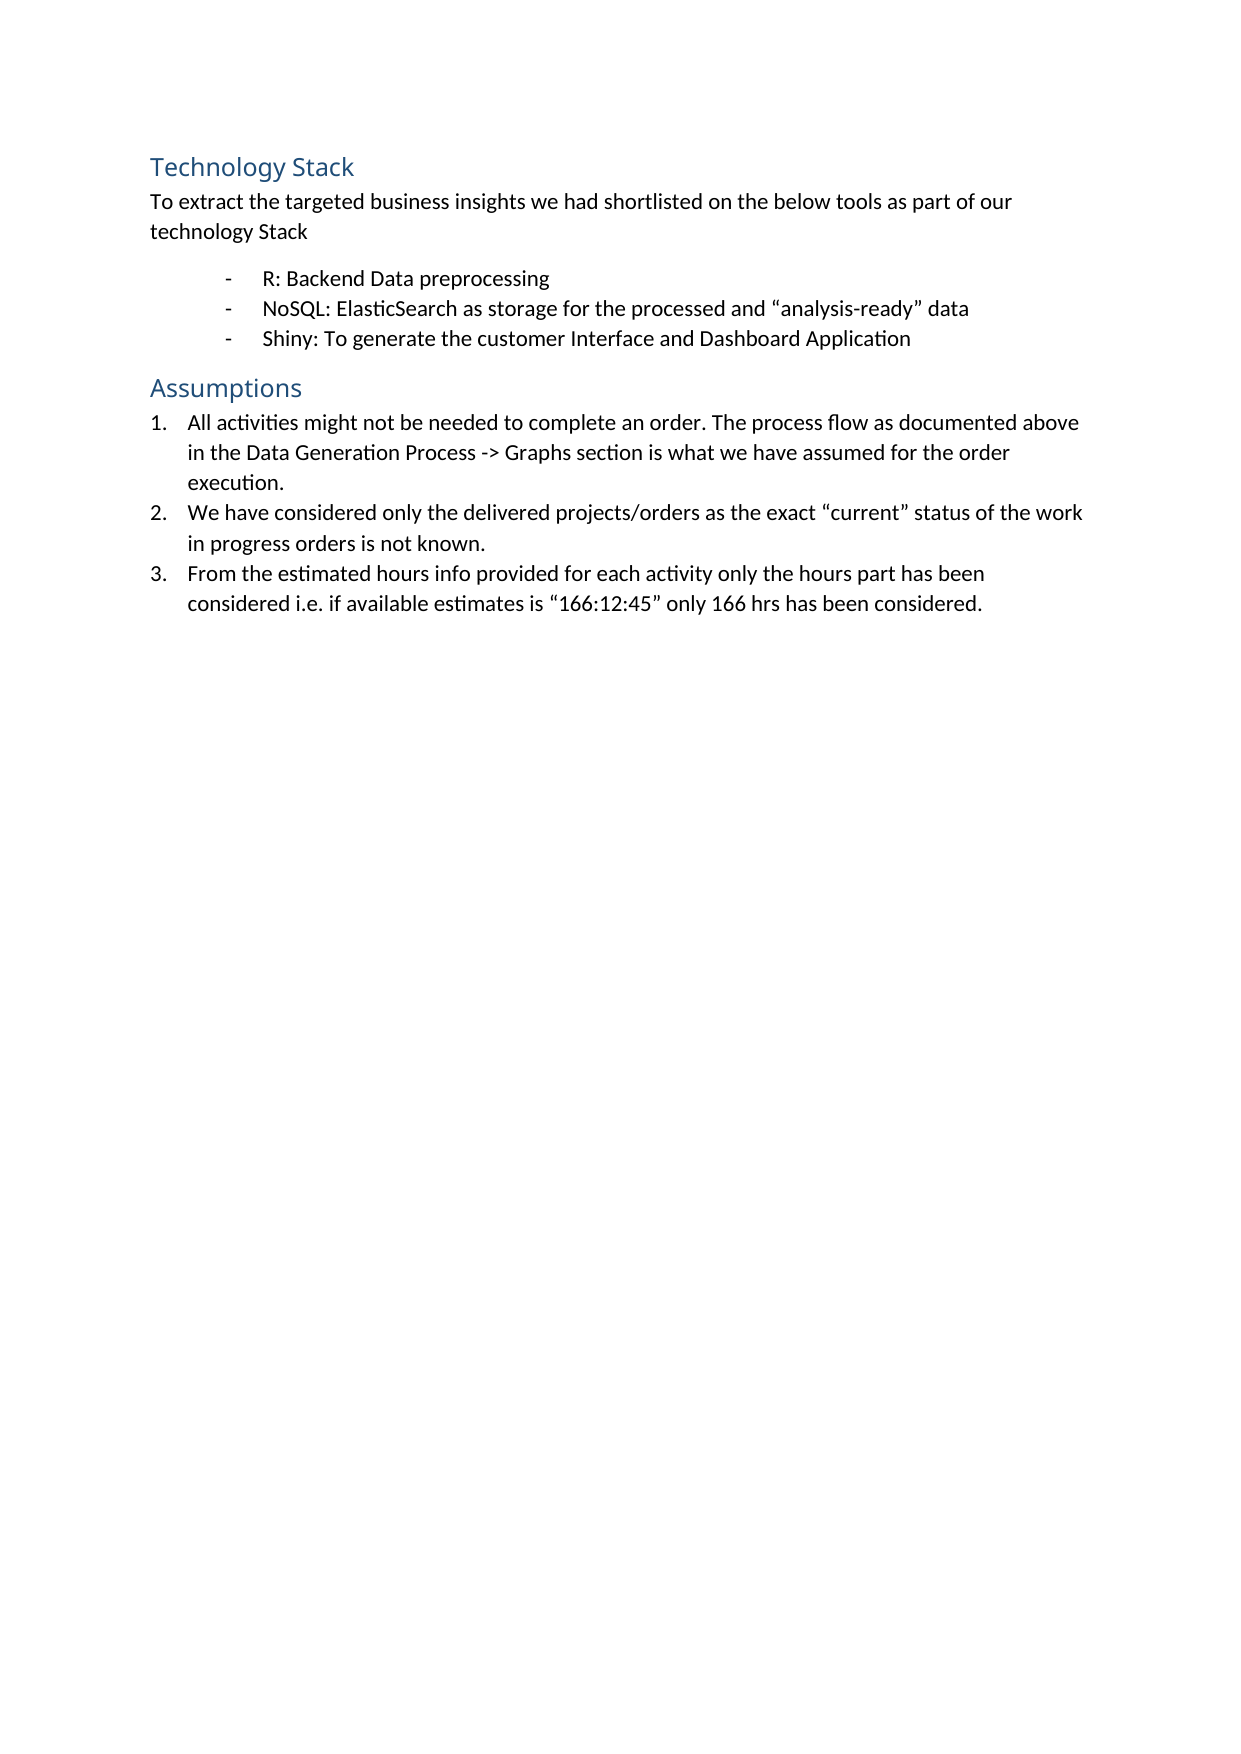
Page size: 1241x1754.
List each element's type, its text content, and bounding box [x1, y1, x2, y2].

list NoSQL: ElasticSearch as storage for the processed and “analysis-ready” data [225, 294, 1090, 322]
list All activities might not be needed to complete an order. The process flow as documented above in the Data Generation Process -> Graphs section is what we have assumed for the order execution. [150, 408, 1090, 496]
text To extract the targeted business insights we had shortlisted on the below tools as part of our technology Stack [150, 187, 1090, 245]
list From the estimated hours info provided for each activity only the hours part has been considered i.e. if available estimates is “166:12:45” only 166 hrs has been considered. [150, 559, 1090, 617]
list R: Backend Data preprocessing [225, 264, 1090, 292]
subtitle Technology Stack [150, 150, 1090, 184]
list We have considered only the delivered projects/orders as the exact “current” status of the work in progress orders is not known. [150, 498, 1090, 557]
subtitle Assumptions [150, 371, 1090, 405]
list Shiny: To generate the customer Interface and Dashboard Application [225, 324, 1090, 352]
